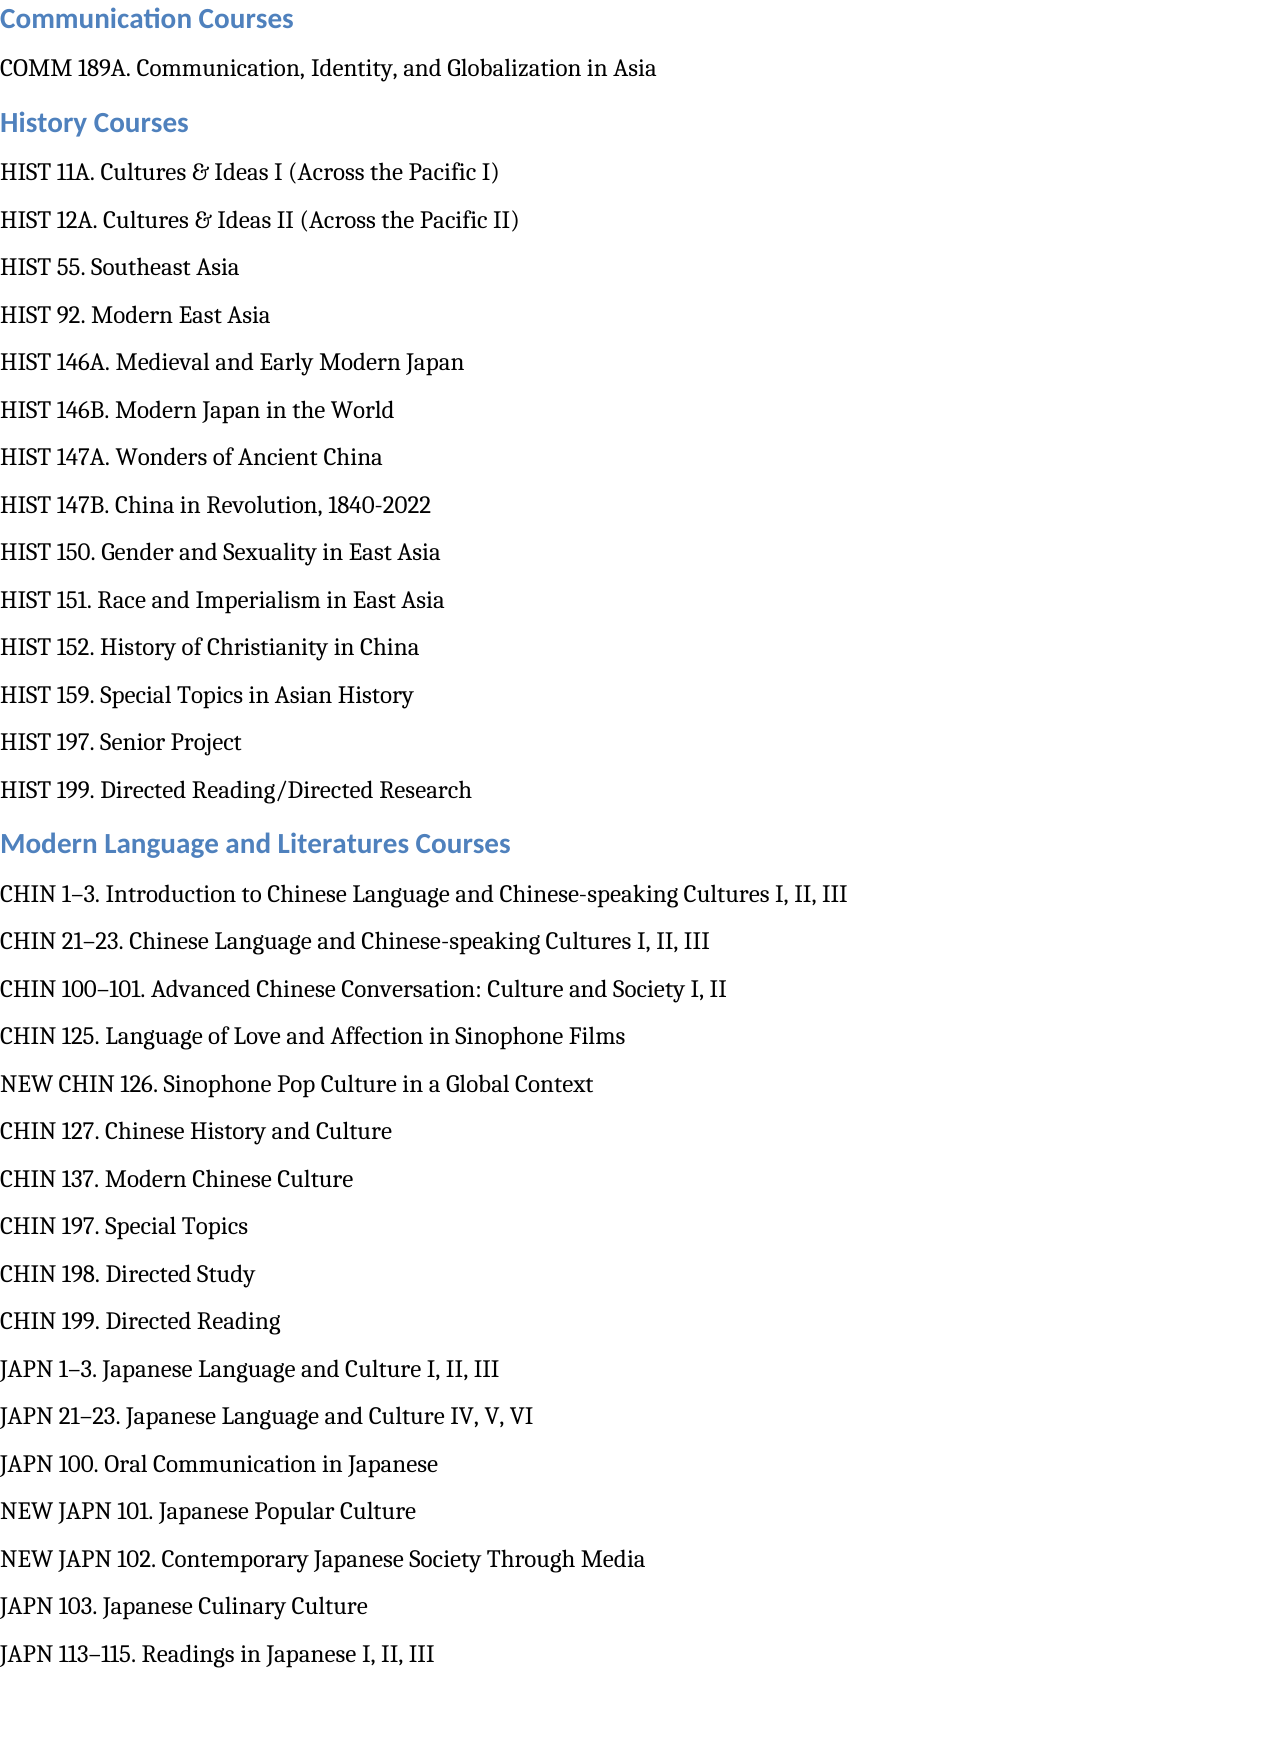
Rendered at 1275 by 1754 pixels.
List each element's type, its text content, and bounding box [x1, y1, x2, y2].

subtitle Modern Language and Literatures Courses [0, 825, 1275, 861]
text HIST 147B. China in Revolution, 1840-2022 [0, 491, 1275, 519]
text CHIN 125. Language of Love and Affection in Sinophone Films [0, 1022, 1275, 1051]
text JAPN 1–3. Japanese Language and Culture I, II, III [0, 1355, 1275, 1383]
text HIST 150. Gender and Sexuality in East Asia [0, 538, 1275, 567]
text HIST 151. Race and Imperialism in East Asia [0, 586, 1275, 614]
text HIST 146B. Modern Japan in the World [0, 396, 1275, 424]
text JAPN 100. Oral Communication in Japanese [0, 1450, 1275, 1478]
text CHIN 1–3. Introduction to Chinese Language and Chinese-speaking Cultures I, II, III [0, 880, 1275, 908]
text NEW JAPN 102. Contemporary Japanese Society Through Media [0, 1545, 1275, 1573]
text NEW CHIN 126. Sinophone Pop Culture in a Global Context [0, 1070, 1275, 1098]
text CHIN 21–23. Chinese Language and Chinese-speaking Cultures I, II, III [0, 927, 1275, 956]
text HIST 92. Modern East Asia [0, 301, 1275, 329]
text HIST 152. History of Christianity in China [0, 633, 1275, 662]
text HIST 197. Senior Project [0, 728, 1275, 757]
text CHIN 100–101. Advanced Chinese Conversation: Culture and Society I, II [0, 975, 1275, 1003]
text HIST 55. Southeast Asia [0, 253, 1275, 282]
text HIST 146A. Medieval and Early Modern Japan [0, 348, 1275, 377]
subtitle History Courses [0, 104, 1275, 139]
text HIST 11A. Cultures & Ideas I (Across the Pacific I) [0, 158, 1275, 187]
text JAPN 21–23. Japanese Language and Culture IV, V, VI [0, 1402, 1275, 1431]
text CHIN 127. Chinese History and Culture [0, 1117, 1275, 1146]
text CHIN 199. Directed Reading [0, 1307, 1275, 1336]
text CHIN 198. Directed Study [0, 1260, 1275, 1288]
text CHIN 197. Special Topics [0, 1212, 1275, 1241]
text NEW JAPN 101. Japanese Popular Culture [0, 1497, 1275, 1526]
text HIST 159. Special Topics in Asian History [0, 681, 1275, 709]
text HIST 12A. Cultures & Ideas II (Across the Pacific II) [0, 206, 1275, 234]
text JAPN 113–115. Readings in Japanese I, II, III [0, 1640, 1275, 1668]
text COMM 189A. Communication, Identity, and Globalization in Asia [0, 54, 1275, 83]
text JAPN 103. Japanese Culinary Culture [0, 1592, 1275, 1621]
text HIST 199. Directed Reading/Directed Research [0, 776, 1275, 804]
text CHIN 137. Modern Chinese Culture [0, 1165, 1275, 1193]
subtitle Communication Courses [0, 0, 1275, 36]
text HIST 147A. Wonders of Ancient China [0, 443, 1275, 472]
